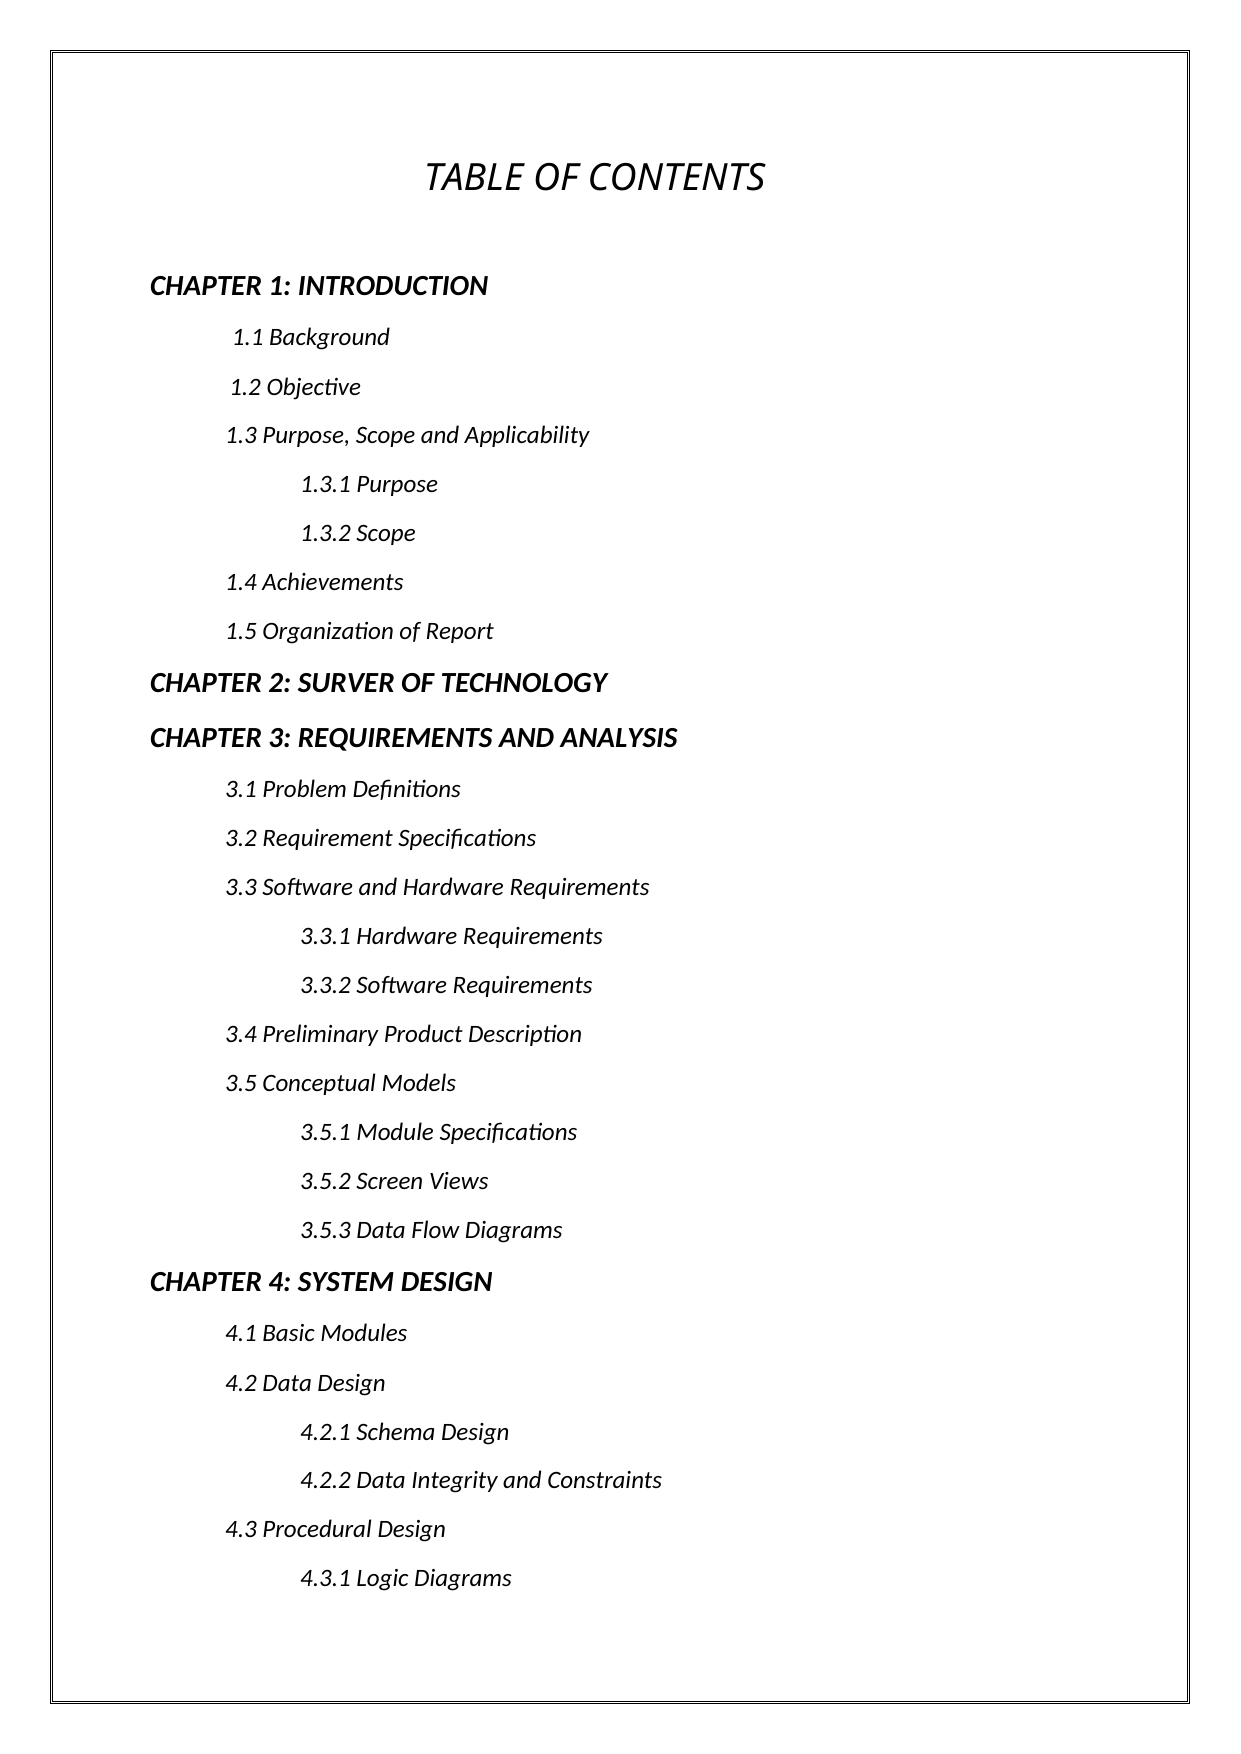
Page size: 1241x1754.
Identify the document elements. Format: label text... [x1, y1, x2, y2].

text 1.3 Purpose, Scope and Applicability [150, 420, 1090, 450]
text 3.3 Software and Hardware Requirements [150, 871, 1090, 902]
text 1.1 Background [150, 321, 1090, 352]
text 4.3.1 Logic Diagrams [150, 1563, 1090, 1593]
text 3.4 Preliminary Product Description [150, 1018, 1090, 1049]
text 1.2 Objective [150, 371, 1090, 401]
text TABLE OF CONTENTS [300, 150, 1090, 201]
text 4.2.2 Data Integrity and Constraints [150, 1465, 1090, 1495]
text 4.1 Basic Modules [150, 1317, 1090, 1348]
text 1.5 Organization of Report [150, 616, 1090, 646]
text CHAPTER 3: REQUIREMENTS AND ANALYSIS [150, 719, 1090, 754]
text 1.4 Achievements [150, 567, 1090, 597]
text 3.5 Conceptual Models [150, 1067, 1090, 1098]
text 4.2.1 Schema Design [150, 1416, 1090, 1446]
text 3.3.1 Hardware Requirements [150, 920, 1090, 951]
text CHAPTER 1: INTRODUCTION [150, 267, 1090, 303]
text 3.5.2 Screen Views [150, 1165, 1090, 1196]
text 3.5.1 Module Specifications [150, 1116, 1090, 1147]
text 3.2 Requirement Specifications [150, 822, 1090, 853]
text 1.3.1 Purpose [150, 469, 1090, 499]
text CHAPTER 4: SYSTEM DESIGN [150, 1263, 1090, 1299]
text 1.3.2 Scope [150, 518, 1090, 548]
text 4.3 Procedural Design [150, 1514, 1090, 1544]
text 4.2 Data Design [150, 1367, 1090, 1397]
text 3.5.3 Data Flow Diagrams [150, 1214, 1090, 1245]
text 3.3.2 Software Requirements [150, 969, 1090, 1000]
text 3.1 Problem Definitions [150, 773, 1090, 804]
text CHAPTER 2: SURVER OF TECHNOLOGY [150, 664, 1090, 700]
